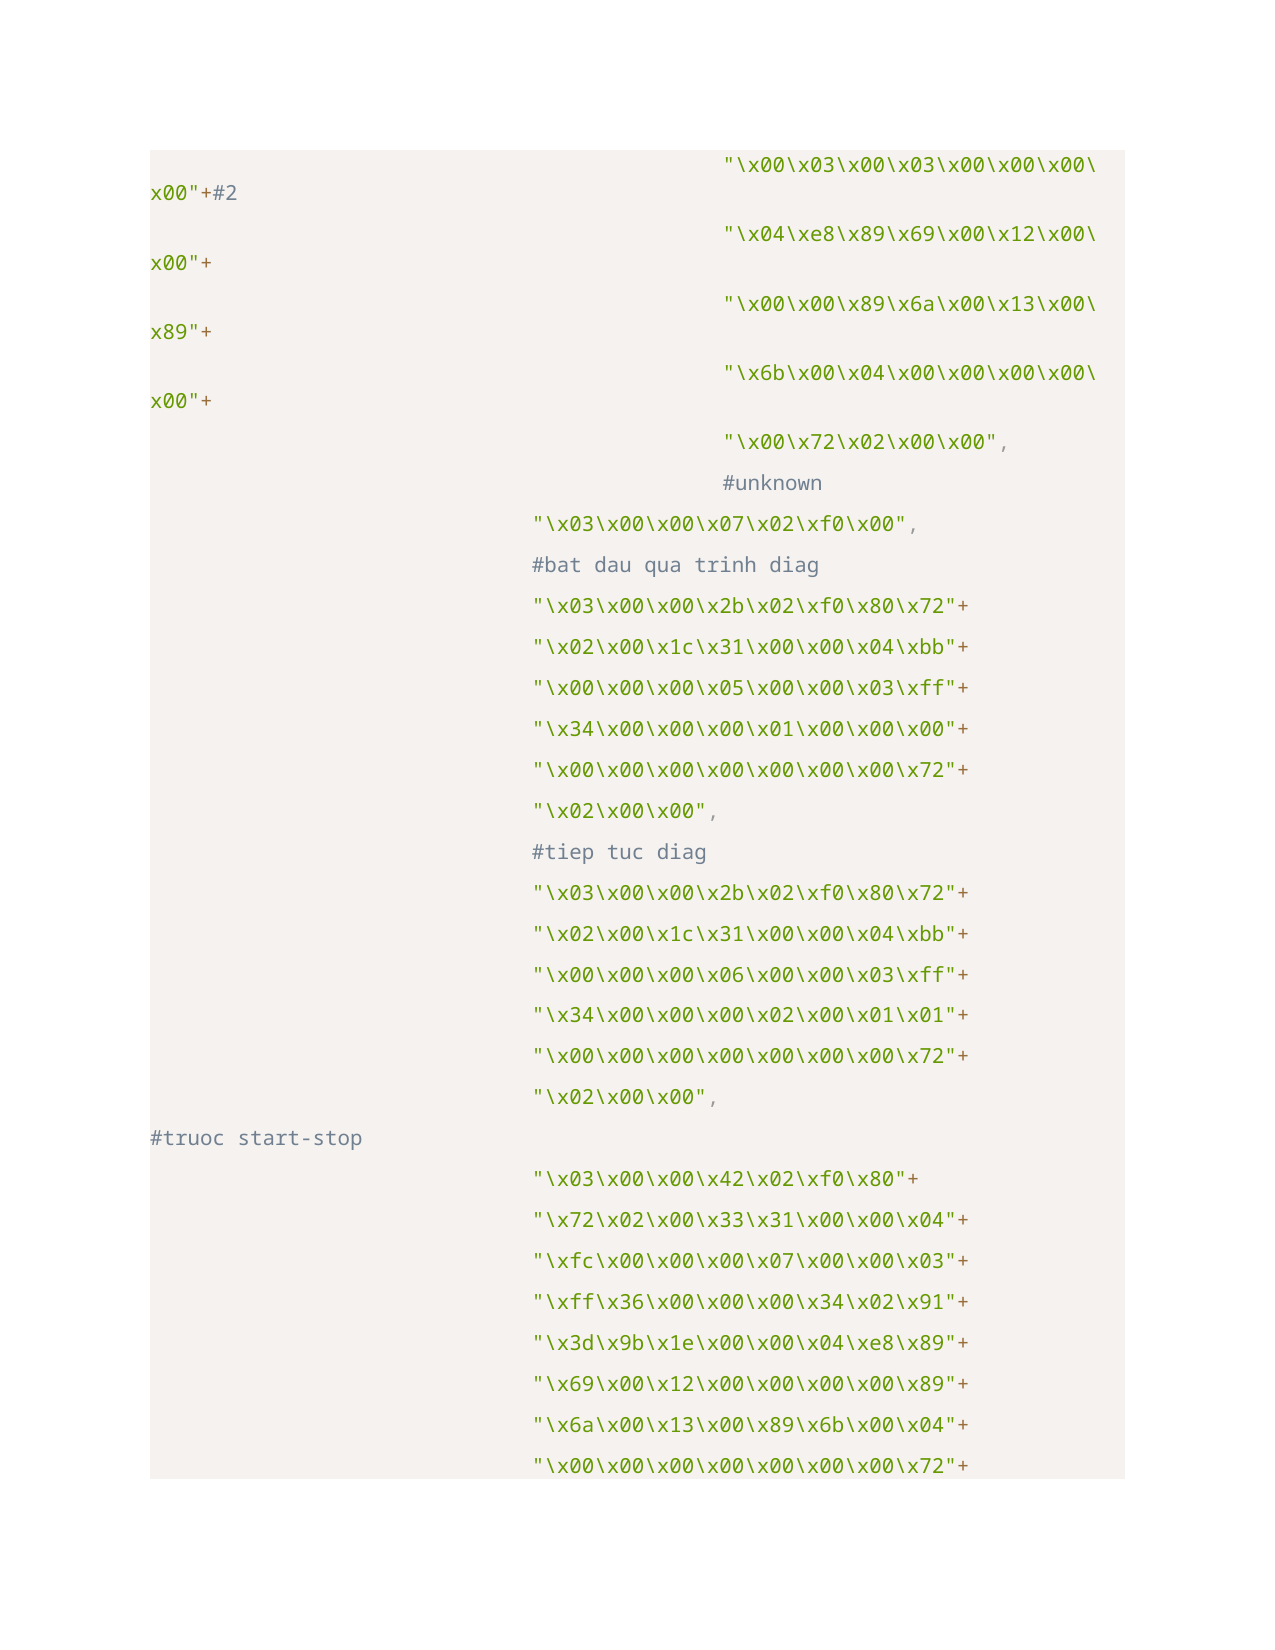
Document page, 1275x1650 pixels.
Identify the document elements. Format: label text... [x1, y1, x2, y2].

text "\x00\x00\x00\x00\x00\x00\x00\x72"+ [150, 755, 1125, 783]
text #truoc start-stop [150, 1123, 1125, 1152]
text "\x72\x02\x00\x33\x31\x00\x00\x04"+ [150, 1205, 1125, 1234]
text "\x03\x00\x00\x42\x02\xf0\x80"+ [150, 1164, 1125, 1193]
text #bat dau qua trinh diag [150, 550, 1125, 579]
text "\x00\x00\x89\x6a\x00\x13\x00\x89"+ [150, 289, 1125, 346]
text "\x02\x00\x00", [150, 1082, 1125, 1111]
text "\x04\xe8\x89\x69\x00\x12\x00\x00"+ [150, 219, 1125, 276]
text "\x00\x00\x00\x05\x00\x00\x03\xff"+ [150, 673, 1125, 702]
text "\x6a\x00\x13\x00\x89\x6b\x00\x04"+ [150, 1410, 1125, 1438]
text "\x02\x00\x00", [150, 796, 1125, 824]
text "\x69\x00\x12\x00\x00\x00\x00\x89"+ [150, 1369, 1125, 1397]
text "\x00\x72\x02\x00\x00", [150, 427, 1125, 456]
text "\x3d\x9b\x1e\x00\x00\x04\xe8\x89"+ [150, 1328, 1125, 1357]
text "\x02\x00\x1c\x31\x00\x00\x04\xbb"+ [150, 632, 1125, 661]
text "\x00\x00\x00\x06\x00\x00\x03\xff"+ [150, 960, 1125, 988]
text "\xfc\x00\x00\x00\x07\x00\x00\x03"+ [150, 1246, 1125, 1275]
text "\x6b\x00\x04\x00\x00\x00\x00\x00"+ [150, 358, 1125, 415]
text #unknown [150, 468, 1125, 497]
text "\x00\x03\x00\x03\x00\x00\x00\x00"+#2 [150, 150, 1125, 207]
text "\x00\x00\x00\x00\x00\x00\x00\x72"+ [150, 1451, 1125, 1479]
text "\x34\x00\x00\x00\x01\x00\x00\x00"+ [150, 714, 1125, 742]
text "\x03\x00\x00\x2b\x02\xf0\x80\x72"+ [150, 591, 1125, 620]
text "\x03\x00\x00\x2b\x02\xf0\x80\x72"+ [150, 878, 1125, 906]
text "\xff\x36\x00\x00\x00\x34\x02\x91"+ [150, 1287, 1125, 1316]
text "\x02\x00\x1c\x31\x00\x00\x04\xbb"+ [150, 919, 1125, 947]
text "\x00\x00\x00\x00\x00\x00\x00\x72"+ [150, 1042, 1125, 1070]
text #tiep tuc diag [150, 837, 1125, 865]
text "\x34\x00\x00\x00\x02\x00\x01\x01"+ [150, 1001, 1125, 1029]
text "\x03\x00\x00\x07\x02\xf0\x00", [150, 509, 1125, 538]
